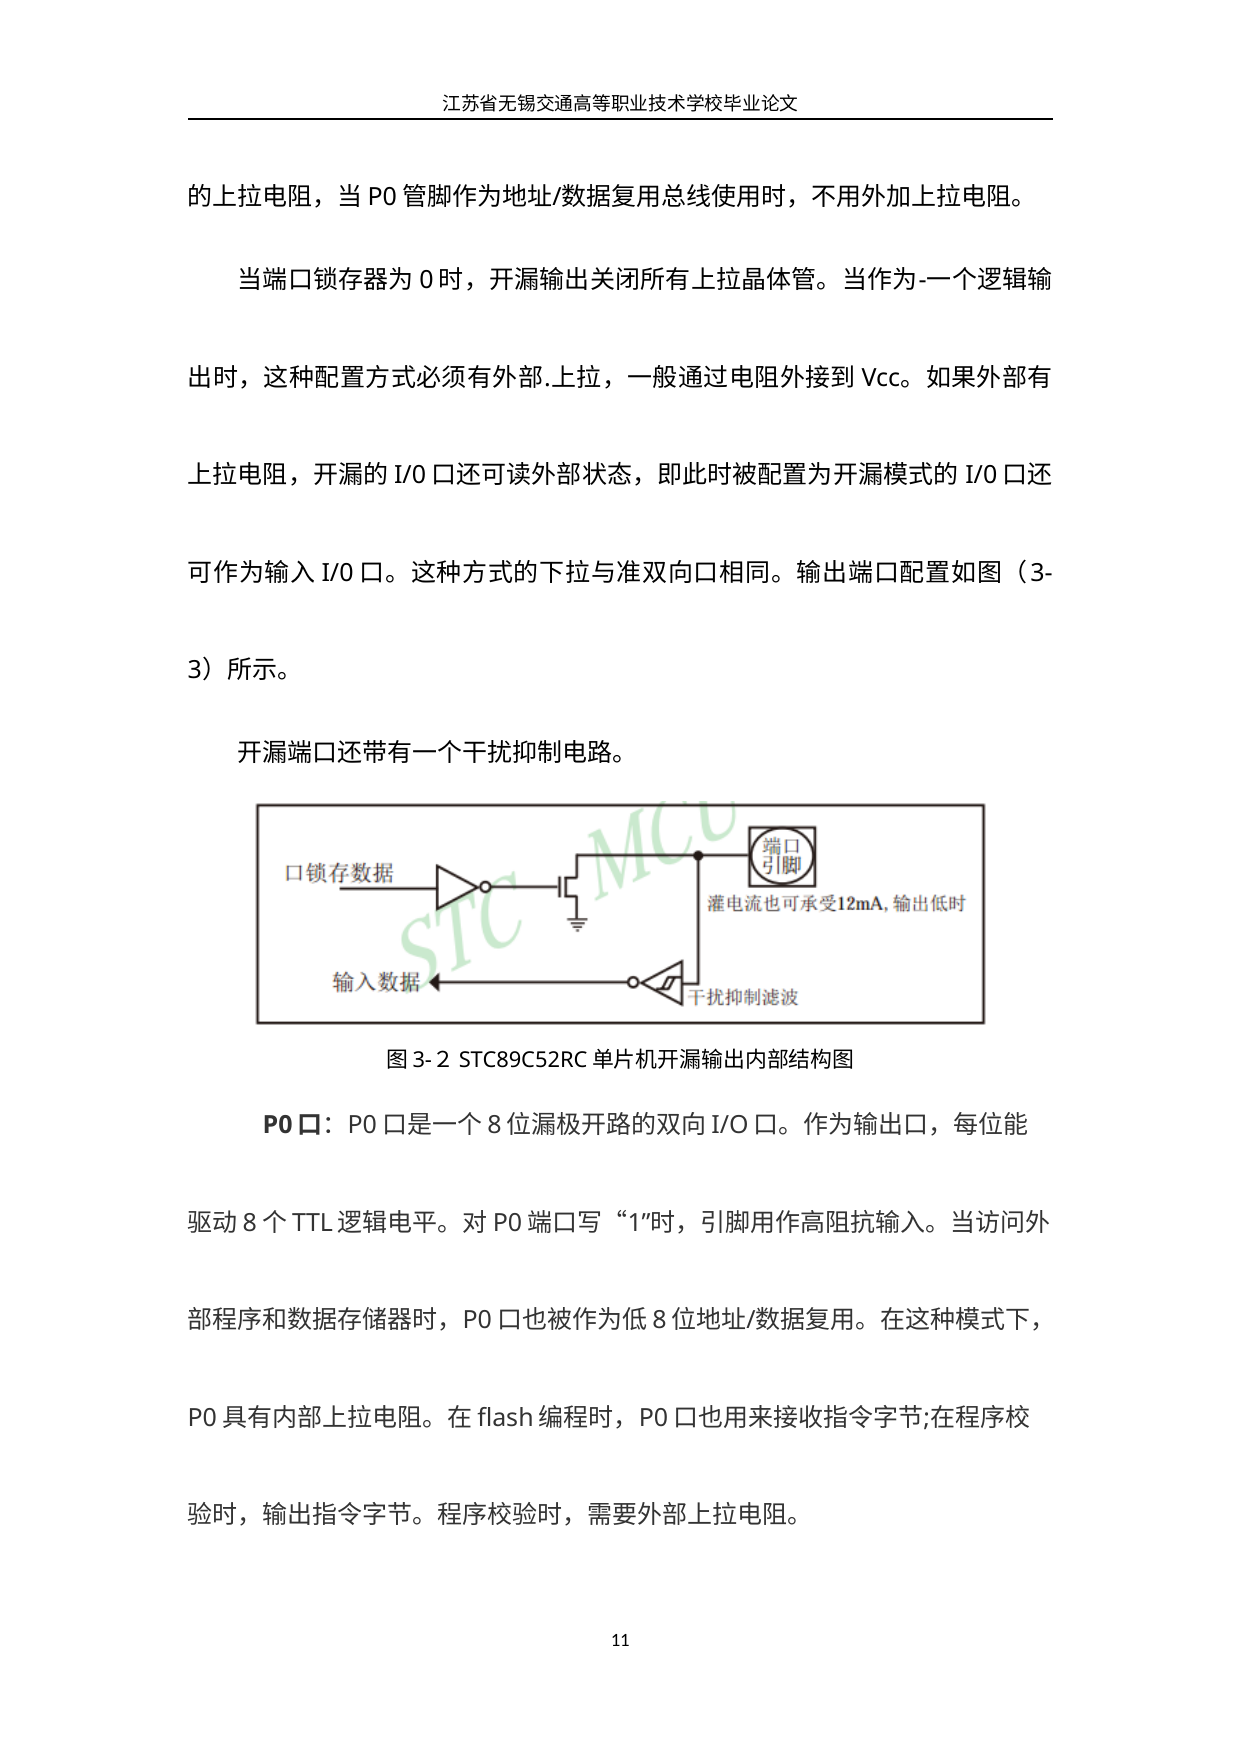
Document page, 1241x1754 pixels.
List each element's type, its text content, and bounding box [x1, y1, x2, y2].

text 开漏端口还带有一个干扰抑制电路。 [187, 718, 1053, 783]
text P0口：P0口是一个8位漏极开路的双向I/O口。作为输出口，每位能驱动8个TTL逻辑电平。对P0端口写“1”时，引脚用作高阻抗输入。当访问外部程序和数据存储器时，P0口也被作为低8位地址/数据复用。在这种模式下，P0具有内部上拉电阻。在flash编程时，P0口也用来接收指令字节;在程序校验时，输出指令字节。程序校验时，需要外部上拉电阻。 [187, 1091, 1053, 1546]
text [187, 162, 1053, 227]
text 图3-２ STC89C52RC单片机开漏输出内部结构图 [187, 1042, 1053, 1075]
picture [253, 801, 987, 1026]
text 当端口锁存器为0时，开漏输出关闭所有上拉晶体管。当作为-一个逻辑输出时，这种配置方式必须有外部.上拉，一般通过电阻外接到Vcc。如果外部有上拉电阻，开漏的I/0口还可读外部状态，即此时被配置为开漏模式的I/0口还可作为输入I/0口。这种方式的下拉与准双向口相同。输出端口配置如图（3-3）所示。 [187, 245, 1053, 700]
